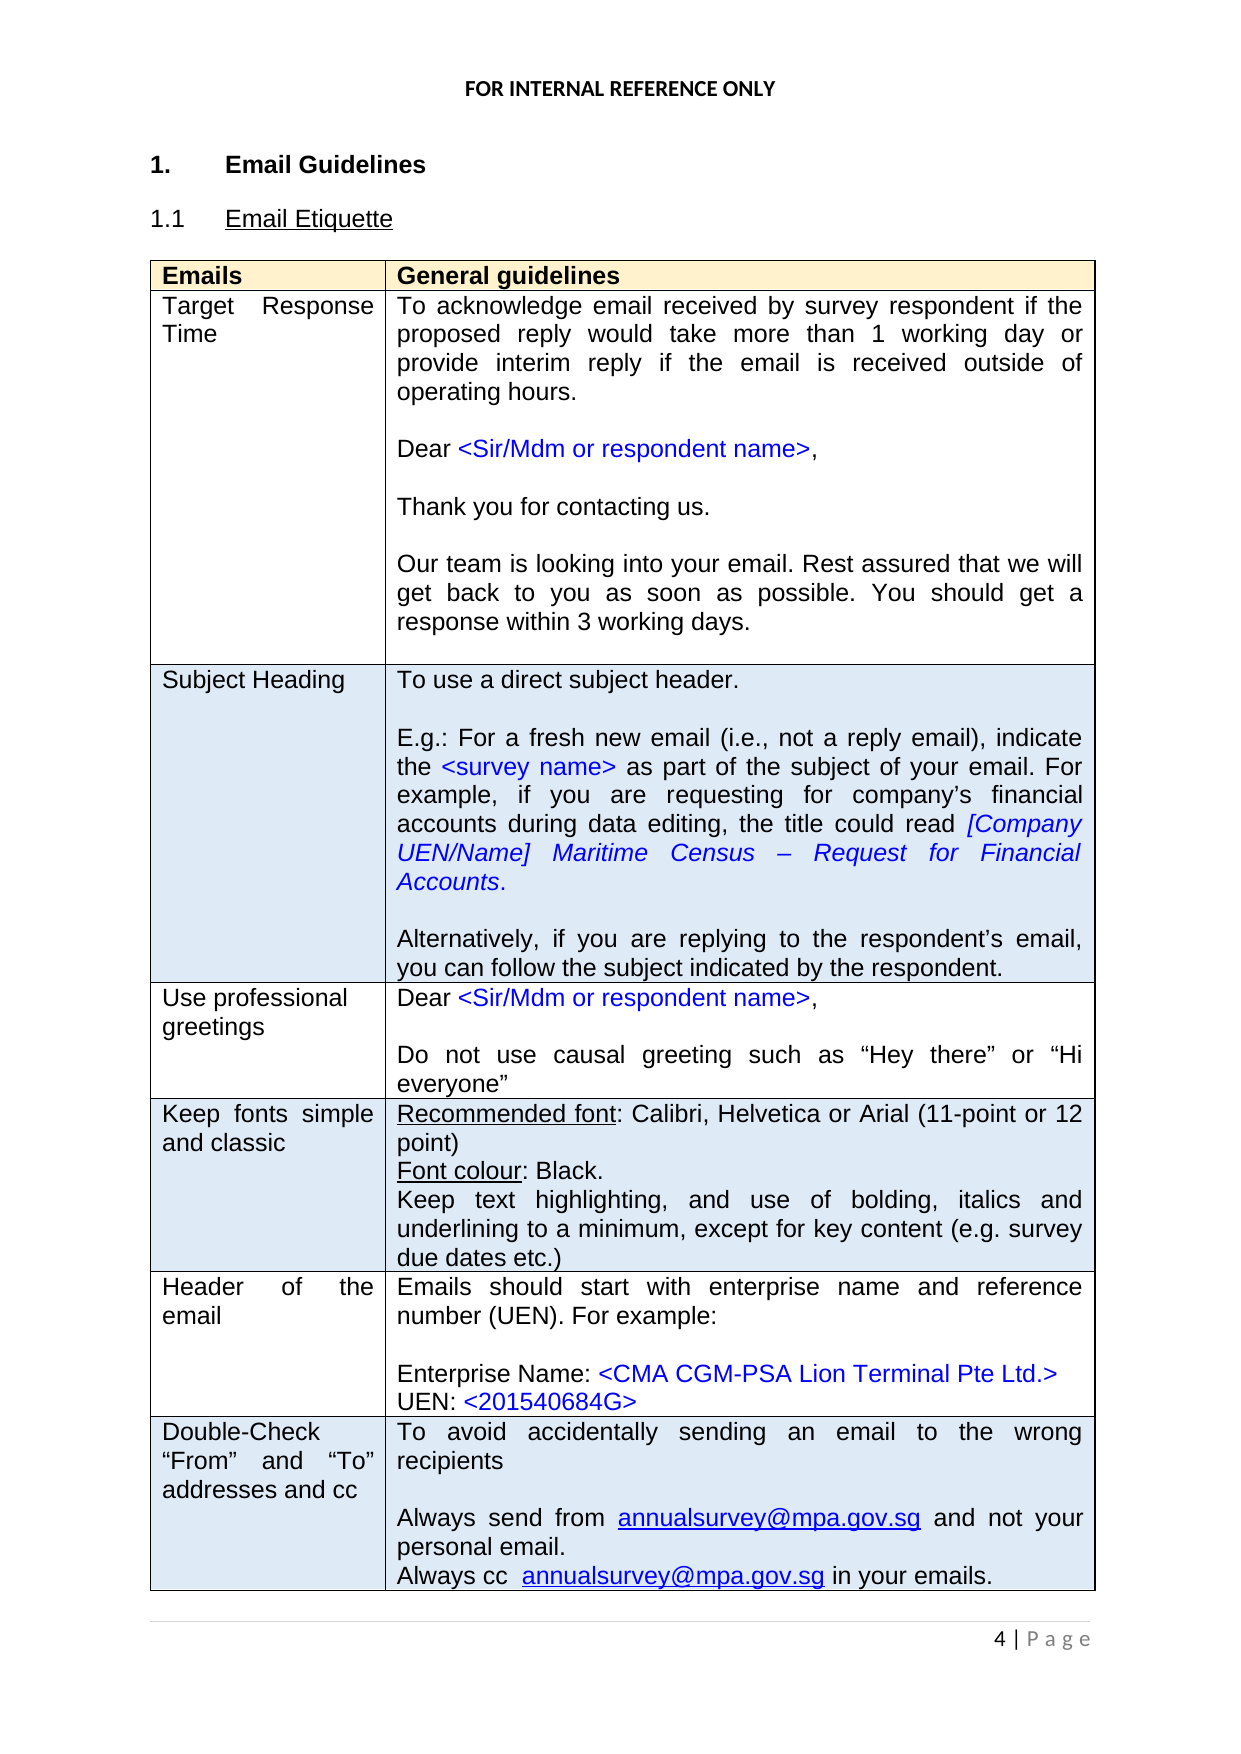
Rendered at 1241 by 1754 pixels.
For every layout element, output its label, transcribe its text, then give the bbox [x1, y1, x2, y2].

table_cell To avoid accidentally sending an email to the wrong recipients Always send from annualsurvey@mpa.gov.sg and not your personal email. Always cc annualsurvey@mpa.gov.sg in your emails. [386, 1417, 1094, 1589]
table_cell Use professional greetings [151, 983, 385, 1098]
table_cell Recommended font: Calibri, Helvetica or Arial (11-point or 12 point) Font colour: Black. Keep text highlighting, and use of bolding, italics and underlining to a minimum, except for key content (e.g. survey due dates etc.) [386, 1099, 1094, 1271]
table_cell Target Response Time [151, 291, 385, 664]
table_cell Keep fonts simple and classic [151, 1099, 385, 1271]
table_header Emails [151, 261, 385, 289]
table_cell Emails should start with enterprise name and reference number (UEN). For example: Enterprise Name: <CMA CGM-PSA Lion Terminal Pte Ltd.> UEN: <201540684G> [386, 1272, 1094, 1416]
table_cell Subject Heading [151, 665, 385, 982]
table_cell To use a direct subject header. E.g.: For a fresh new email (i.e., not a reply email), indicate the <survey name> as part of the subject of your email. For example, if you are requesting for company’s financial accounts during data editing, the title could read [Company UEN/Name] Maritime Census – Request for Financial Accounts. Alternatively, if you are replying to the respondent’s email, you can follow the subject indicated by the respondent. [386, 665, 1094, 982]
table_cell To acknowledge email received by survey respondent if the proposed reply would take more than 1 working day or provide interim reply if the email is received outside of operating hours. Dear <Sir/Mdm or respondent name>, Thank you for contacting us. Our team is looking into your email. Rest assured that we will get back to you as soon as possible. You should get a response within 3 working days. [386, 291, 1094, 664]
subtitle Email Guidelines [150, 150, 1090, 179]
table_header General guidelines [386, 261, 1094, 289]
subtitle 1.1 Email Etiquette [150, 204, 1090, 232]
table_cell Dear <Sir/Mdm or respondent name>, Do not use causal greeting such as “Hey there” or “Hi everyone” [386, 983, 1094, 1098]
table_cell Double-Check “From” and “To” addresses and cc [151, 1417, 385, 1589]
table_cell Header of the email [151, 1272, 385, 1416]
